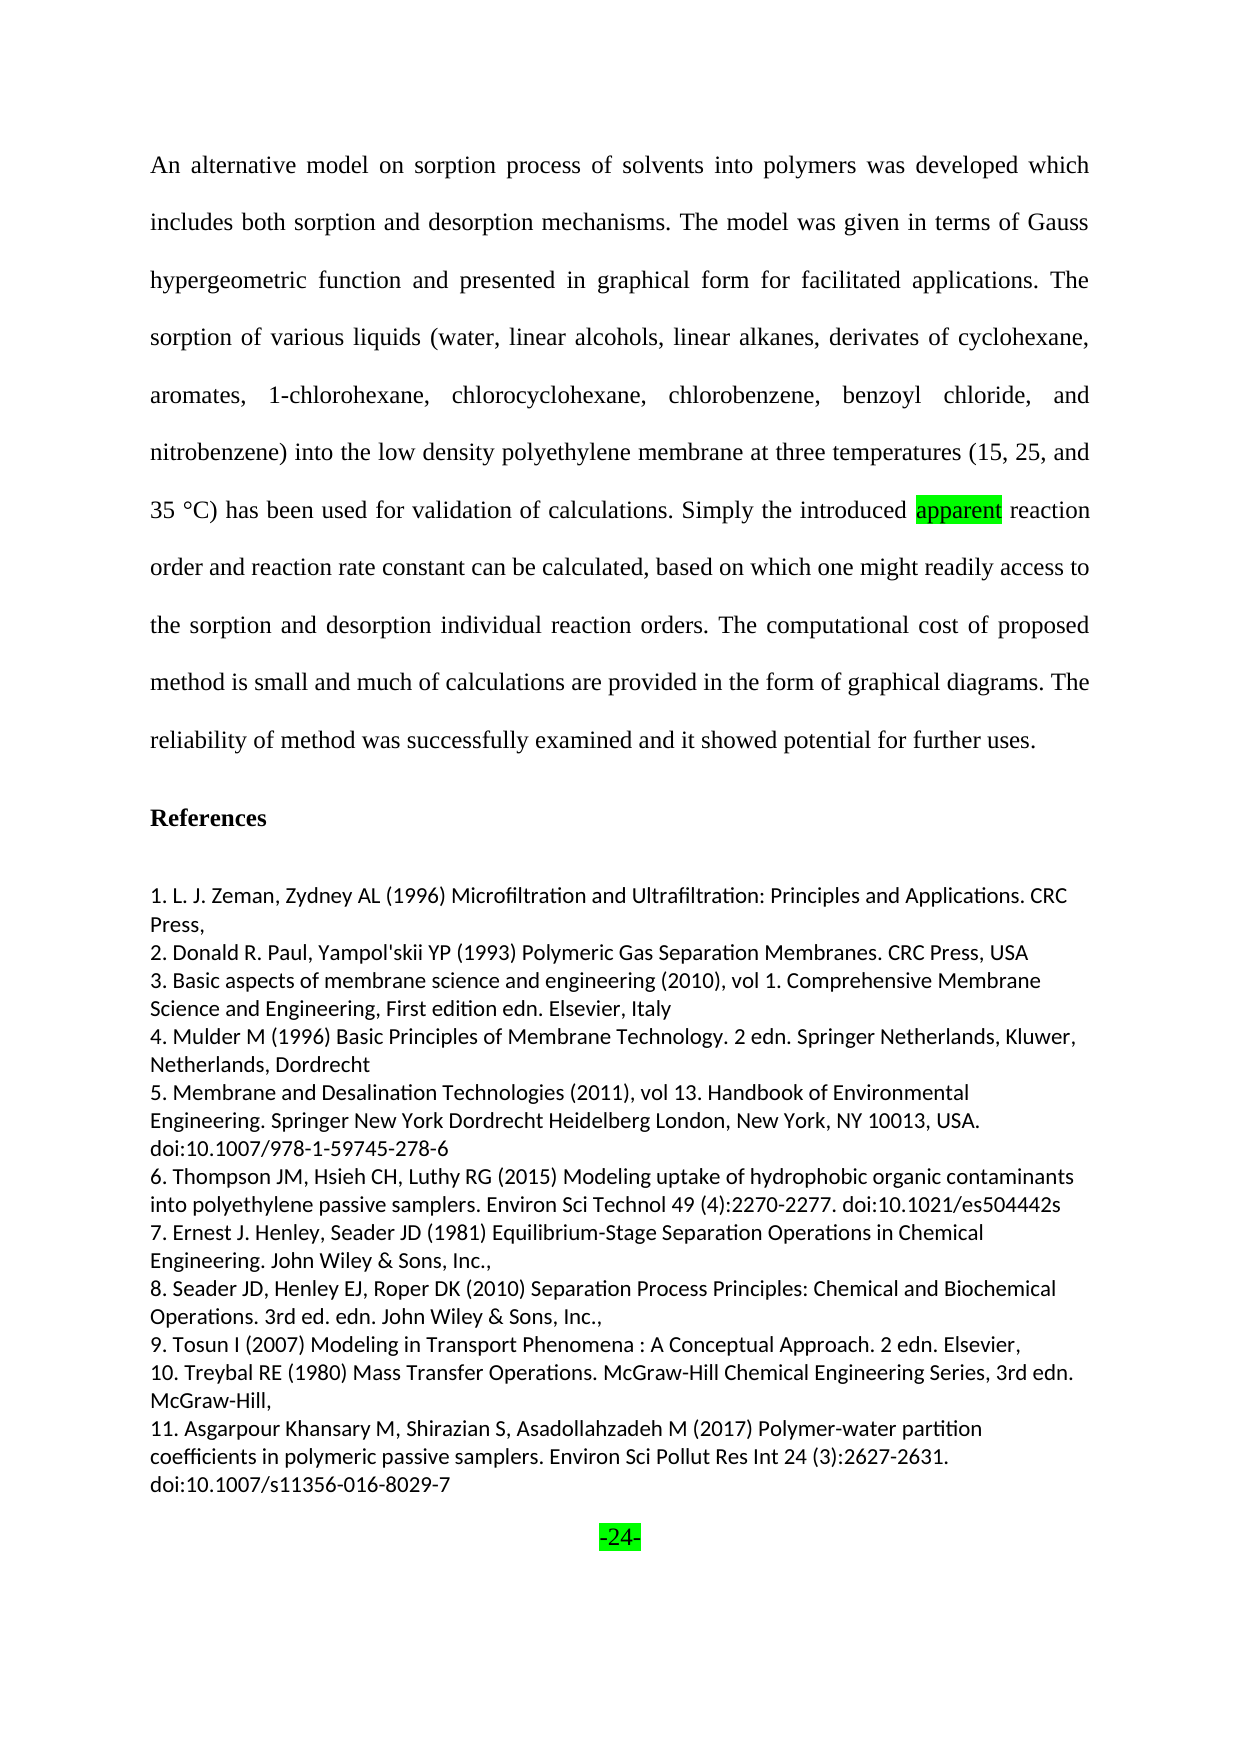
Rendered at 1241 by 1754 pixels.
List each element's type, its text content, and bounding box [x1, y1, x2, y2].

text 3. Basic aspects of membrane science and engineering (2010), vol 1. Comprehensive Membrane Science and Engineering, First edition edn. Elsevier, Italy [150, 966, 1090, 1022]
text 4. Mulder M (1996) Basic Principles of Membrane Technology. 2 edn. Springer Netherlands, Kluwer, Netherlands, Dordrecht [150, 1022, 1090, 1078]
text References [150, 803, 1090, 832]
text 2. Donald R. Paul, Yampol'skii YP (1993) Polymeric Gas Separation Membranes. CRC Press, USA [150, 938, 1090, 966]
text 10. Treybal RE (1980) Mass Transfer Operations. McGraw-Hill Chemical Engineering Series, 3rd edn. McGraw-Hill, [150, 1358, 1090, 1414]
text 7. Ernest J. Henley, Seader JD (1981) Equilibrium-Stage Separation Operations in Chemical Engineering. John Wiley & Sons, Inc., [150, 1218, 1090, 1274]
text 6. Thompson JM, Hsieh CH, Luthy RG (2015) Modeling uptake of hydrophobic organic contaminants into polyethylene passive samplers. Environ Sci Technol 49 (4):2270-2277. doi:10.1021/es504442s [150, 1162, 1090, 1218]
text 8. Seader JD, Henley EJ, Roper DK (2010) Separation Process Principles: Chemical and Biochemical Operations. 3rd ed. edn. John Wiley & Sons, Inc., [150, 1274, 1090, 1330]
text 11. Asgarpour Khansary M, Shirazian S, Asadollahzadeh M (2017) Polymer-water partition coefficients in polymeric passive samplers. Environ Sci Pollut Res Int 24 (3):2627-2631. doi:10.1007/s11356-016-8029-7 [150, 1414, 1090, 1498]
text 1. L. J. Zeman, Zydney AL (1996) Microfiltration and Ultrafiltration: Principles and Applications. CRC Press, [150, 882, 1090, 938]
text 9. Tosun I (2007) Modeling in Transport Phenomena : A Conceptual Approach. 2 edn. Elsevier, [150, 1330, 1090, 1358]
text An alternative model on sorption process of solvents into polymers was developed which includes both sorption and desorption mechanisms. The model was given in terms of Gauss hypergeometric function and presented in graphical form for facilitated applications. The sorption of various liquids (water, linear alcohols, linear alkanes, derivates of cyclohexane, aromates, 1-chlorohexane, chlorocyclohexane, chlorobenzene, benzoyl chloride, and nitrobenzene) into the low density polyethylene membrane at three temperatures (15, 25, and 35 °C) has been used for validation of calculations. Simply the introduced apparent reaction order and reaction rate constant can be calculated, based on which one might readily access to the sorption and desorption individual reaction orders. The computational cost of proposed method is small and much of calculations are provided in the form of graphical diagrams. The reliability of method was successfully examined and it showed potential for further uses. [150, 150, 1090, 754]
text 5. Membrane and Desalination Technologies (2011), vol 13. Handbook of Environmental Engineering. Springer New York Dordrecht Heidelberg London, New York, NY 10013, USA. doi:10.1007/978-1-59745-278-6 [150, 1078, 1090, 1162]
